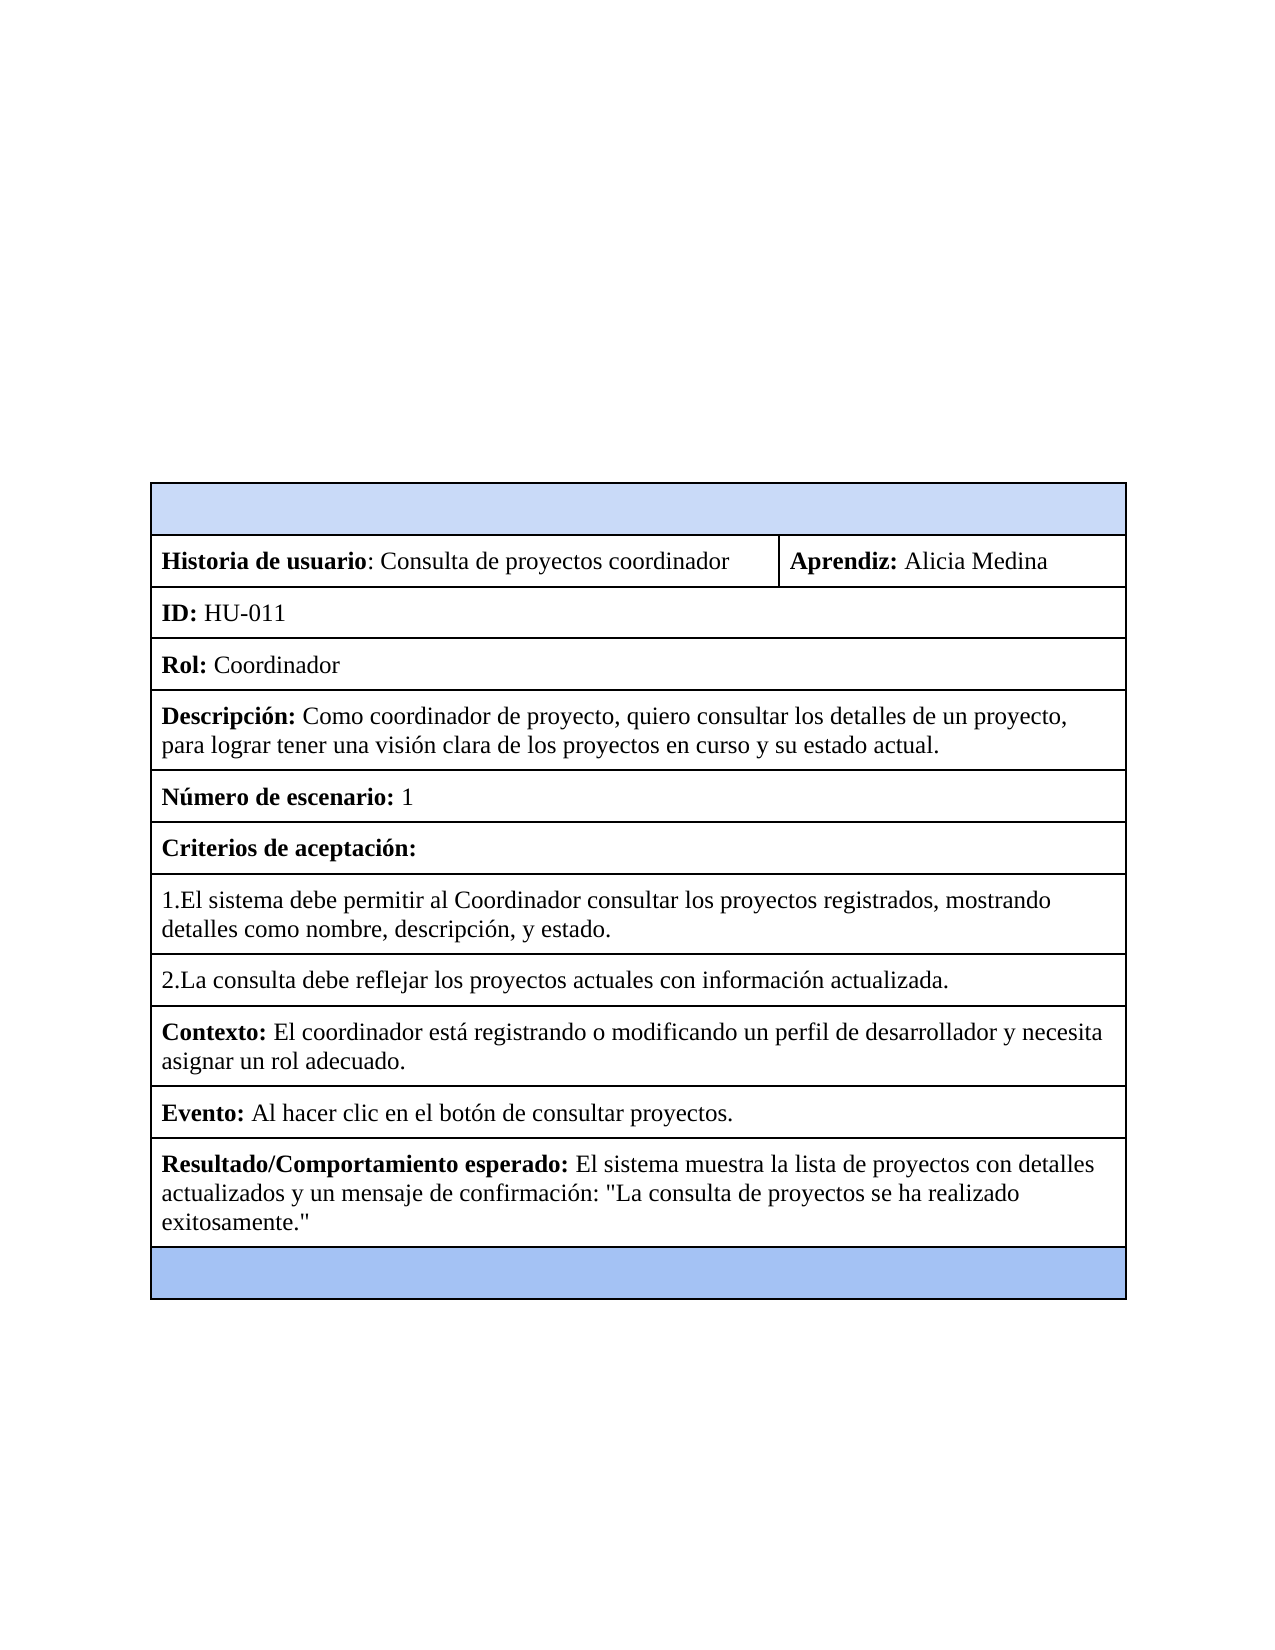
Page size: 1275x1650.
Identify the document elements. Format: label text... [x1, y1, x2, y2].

table_cell Descripción: Como coordinador de proyecto, quiero consultar los detalles de un proyecto, para lograr tener una visión clara de los proyectos en curso y su estado actual. [152, 691, 1125, 769]
table_cell 1.El sistema debe permitir al Coordinador consultar los proyectos registrados, mostrando detalles como nombre, descripción, y estado. [152, 875, 1125, 953]
table_cell Evento: Al hacer clic en el botón de consultar proyectos. [152, 1087, 1125, 1137]
table_cell ID: HU-011 [152, 588, 1125, 637]
table_header [152, 484, 1125, 534]
table_cell [152, 1248, 1125, 1298]
table_cell Aprendiz: Alicia Medina [780, 536, 1125, 586]
table_cell Rol: Coordinador [152, 639, 1125, 689]
table_cell Resultado/Comportamiento esperado: El sistema muestra la lista de proyectos con detalles actualizados y un mensaje de confirmación: "La consulta de proyectos se ha realizado exitosamente." [152, 1139, 1125, 1246]
table_cell Historia de usuario: Consulta de proyectos coordinador [152, 536, 778, 586]
table_cell Número de escenario: 1 [152, 771, 1125, 821]
table_cell 2.La consulta debe reflejar los proyectos actuales con información actualizada. [152, 955, 1125, 1005]
table_cell Contexto: El coordinador está registrando o modificando un perfil de desarrollador y necesita asignar un rol adecuado. [152, 1007, 1125, 1085]
table_cell Criterios de aceptación: [152, 823, 1125, 873]
